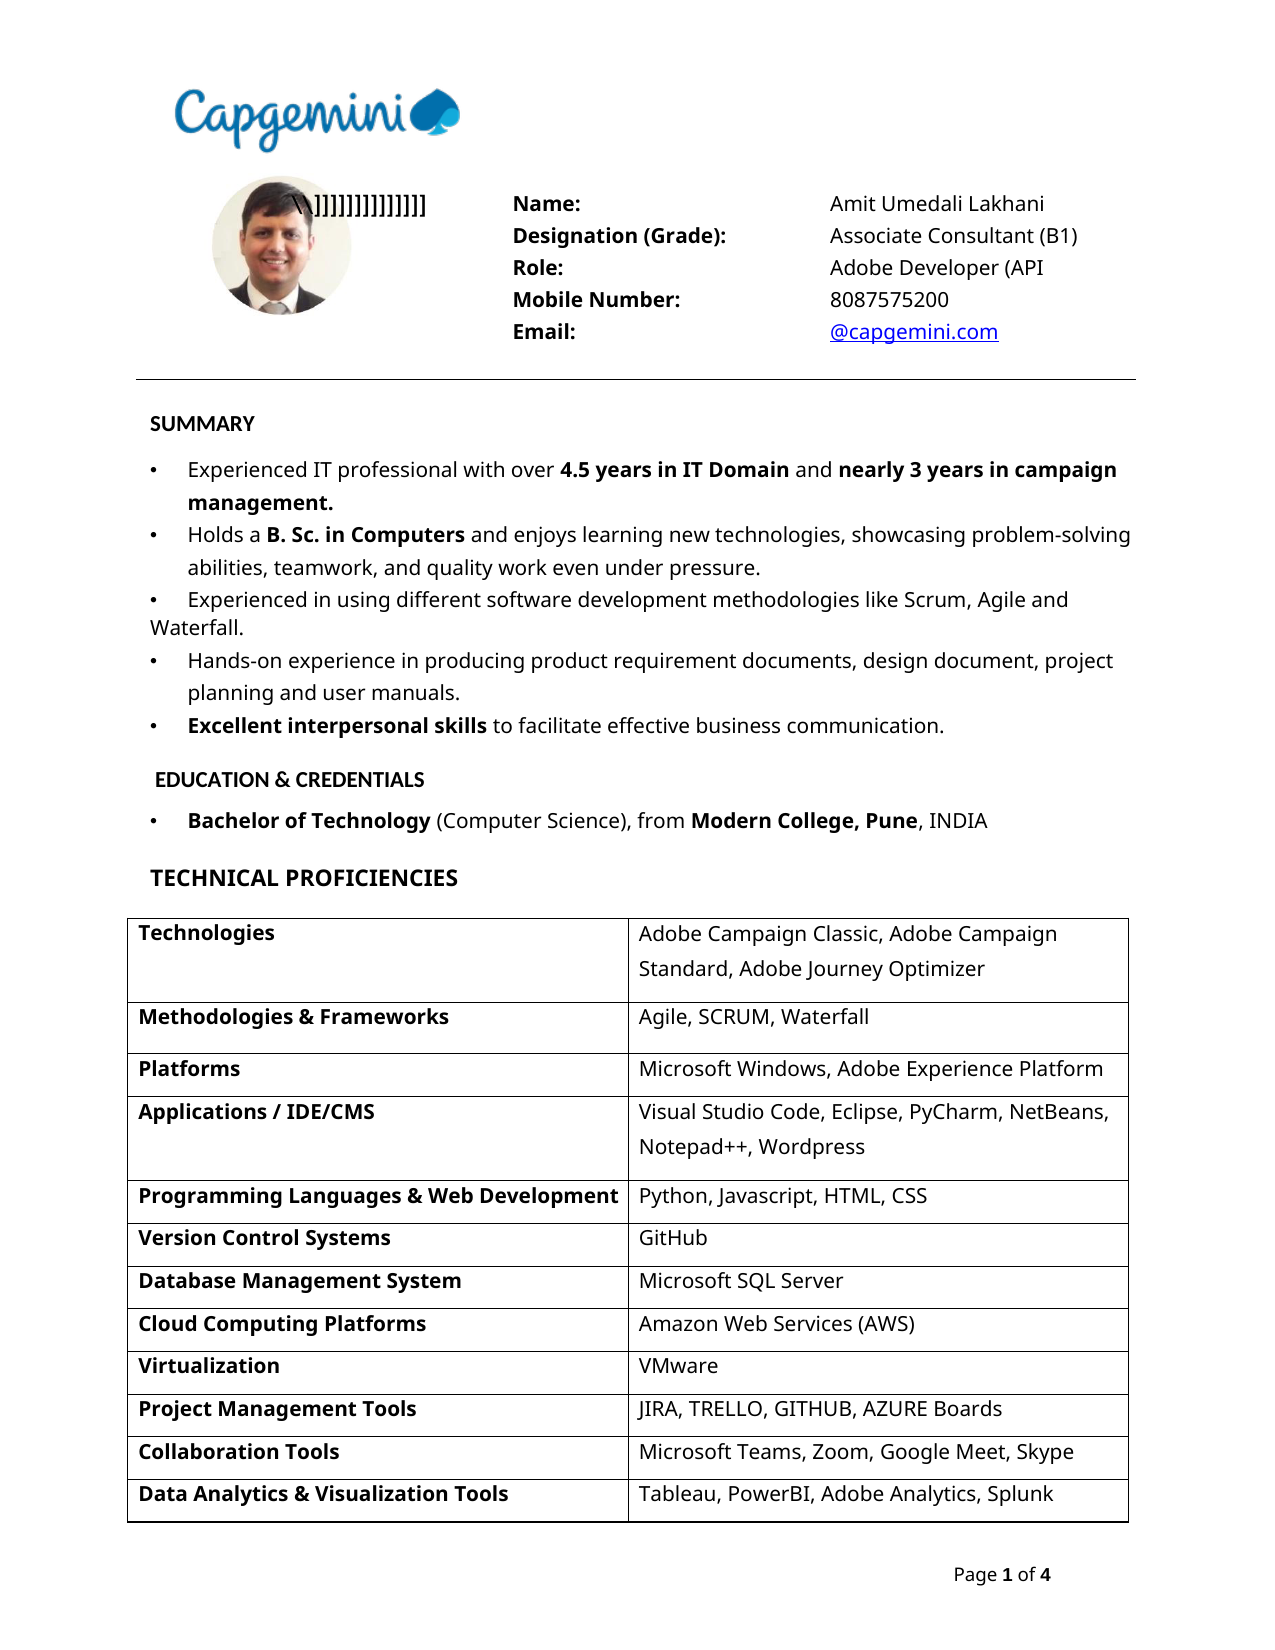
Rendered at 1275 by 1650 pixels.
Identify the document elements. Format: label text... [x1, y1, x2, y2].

table_cell Microsoft Teams, Zoom, Google Meet, Skype [629, 1437, 1128, 1478]
table_cell Amazon Web Services (AWS) [629, 1309, 1128, 1351]
table_cell Associate Consultant (B1) [803, 217, 1136, 250]
table_cell Applications / IDE/CMS [128, 1097, 628, 1180]
table_cell Cloud Computing Platforms [128, 1309, 628, 1351]
table_header Amit Umedali Lakhani [803, 183, 1136, 217]
text • Experienced IT professional with over 4.5 years in IT Domain and nearly 3 years in campaign [150, 456, 1139, 483]
text SUMMARY [150, 413, 1139, 436]
table_cell Programming Languages & Web Development [128, 1181, 628, 1223]
table_cell Collaboration Tools [128, 1437, 628, 1478]
text planning and user manuals. [187, 678, 1139, 706]
table_cell Platforms [128, 1054, 628, 1096]
table_cell VMware [629, 1352, 1128, 1394]
table_cell Email: [469, 313, 803, 378]
text abilities, teamwork, and quality work even under pressure. [187, 553, 1139, 581]
table_cell Methodologies & Frameworks [128, 1003, 628, 1053]
table_cell Python, Javascript, HTML, CSS [629, 1181, 1128, 1223]
table_cell Role: [469, 250, 803, 281]
picture [168, 75, 467, 156]
table_cell Mobile Number: [469, 281, 803, 312]
text • Experienced in using different software development methodologies like Scrum, Agile and Waterfall. [150, 586, 1139, 641]
table_cell Project Management Tools [128, 1395, 628, 1436]
table_cell Adobe Developer (API Automation) [803, 250, 1136, 281]
table_header Adobe Campaign Classic, Adobe Campaign Standard, Adobe Journey Optimizer [629, 919, 1128, 1002]
table_cell GitHub [629, 1224, 1128, 1266]
picture [193, 173, 371, 183]
table_cell JIRA, TRELLO, GITHUB, AZURE Boards [629, 1395, 1128, 1436]
text EDUCATION & CREDENTIALS [155, 769, 1139, 792]
table_cell Visual Studio Code, Eclipse, PyCharm, NetBeans, Notepad++, Wordpress [629, 1097, 1128, 1180]
table_cell @capgemini.com [803, 313, 1136, 378]
table_cell Virtualization [128, 1352, 628, 1394]
table_header \\]]]]]]]]]]]]]] [136, 183, 469, 378]
text • Excellent interpersonal skills to facilitate effective business communication. [150, 711, 1139, 739]
text Page 1 of 4 [138, 1565, 1050, 1586]
table_cell 8087575200 [803, 281, 1136, 312]
table_cell Microsoft Windows, Adobe Experience Platform [629, 1054, 1128, 1096]
text • Holds a B. Sc. in Computers and enjoys learning new technologies, showcasing problem-solving [150, 521, 1139, 548]
table_cell Data Analytics & Visualization Tools [128, 1480, 628, 1521]
table_cell Designation (Grade): [469, 217, 803, 250]
text TECHNICAL PROFICIENCIES [150, 862, 1139, 893]
text • Hands-on experience in producing product requirement documents, design document, project [150, 646, 1139, 674]
table_cell Microsoft SQL Server [629, 1267, 1128, 1308]
table_cell Tableau, PowerBI, Adobe Analytics, Splunk [629, 1480, 1128, 1521]
table_cell Agile, SCRUM, Waterfall [629, 1003, 1128, 1053]
table_header Name: [469, 183, 803, 217]
table_cell Database Management System [128, 1267, 628, 1308]
text • Bachelor of Technology (Computer Science), from Modern College, Pune, INDIA [150, 806, 1139, 834]
text management. [187, 488, 1139, 516]
table_cell Version Control Systems [128, 1224, 628, 1266]
table_header Technologies [128, 919, 628, 1002]
